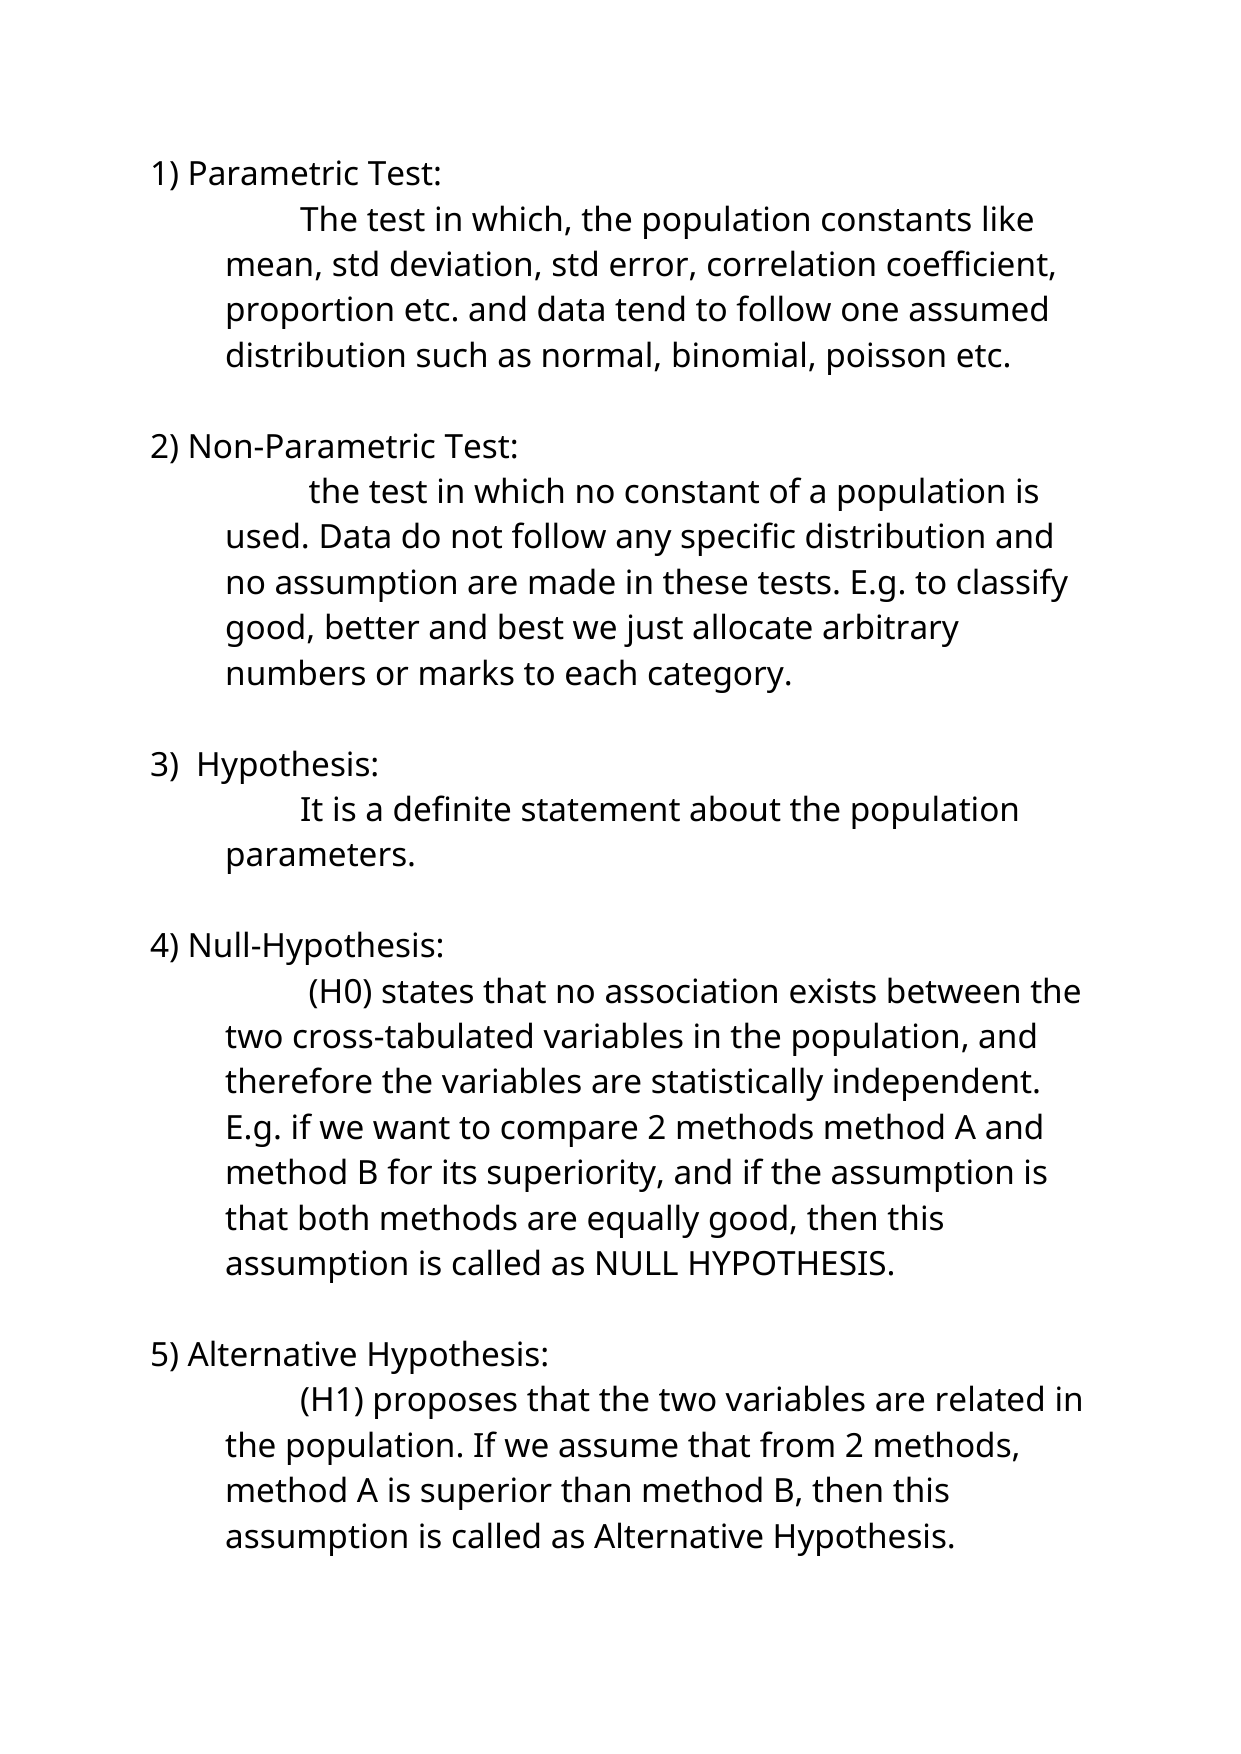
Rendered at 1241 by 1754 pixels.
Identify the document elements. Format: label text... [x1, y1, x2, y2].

list It is a definite statement about the population parameters. [225, 786, 1090, 877]
list Hypothesis: [150, 740, 1090, 786]
list (H0) states that no association exists between the two cross-tabulated variables in the population, and therefore the variables are statistically independent. E.g. if we want to compare 2 methods method A and method B for its superiority, and if the assumption is that both methods are equally good, then this assumption is called as NULL HYPOTHESIS. [225, 967, 1090, 1285]
list Non-Parametric Test: [150, 422, 1090, 468]
list (H1) proposes that the two variables are related in the population. If we assume that from 2 methods, method A is superior than method B, then this assumption is called as Alternative Hypothesis. [225, 1376, 1090, 1558]
list Parametric Test: [150, 150, 1090, 195]
list Null-Hypothesis: [150, 922, 1090, 967]
list Alternative Hypothesis: [150, 1331, 1090, 1376]
